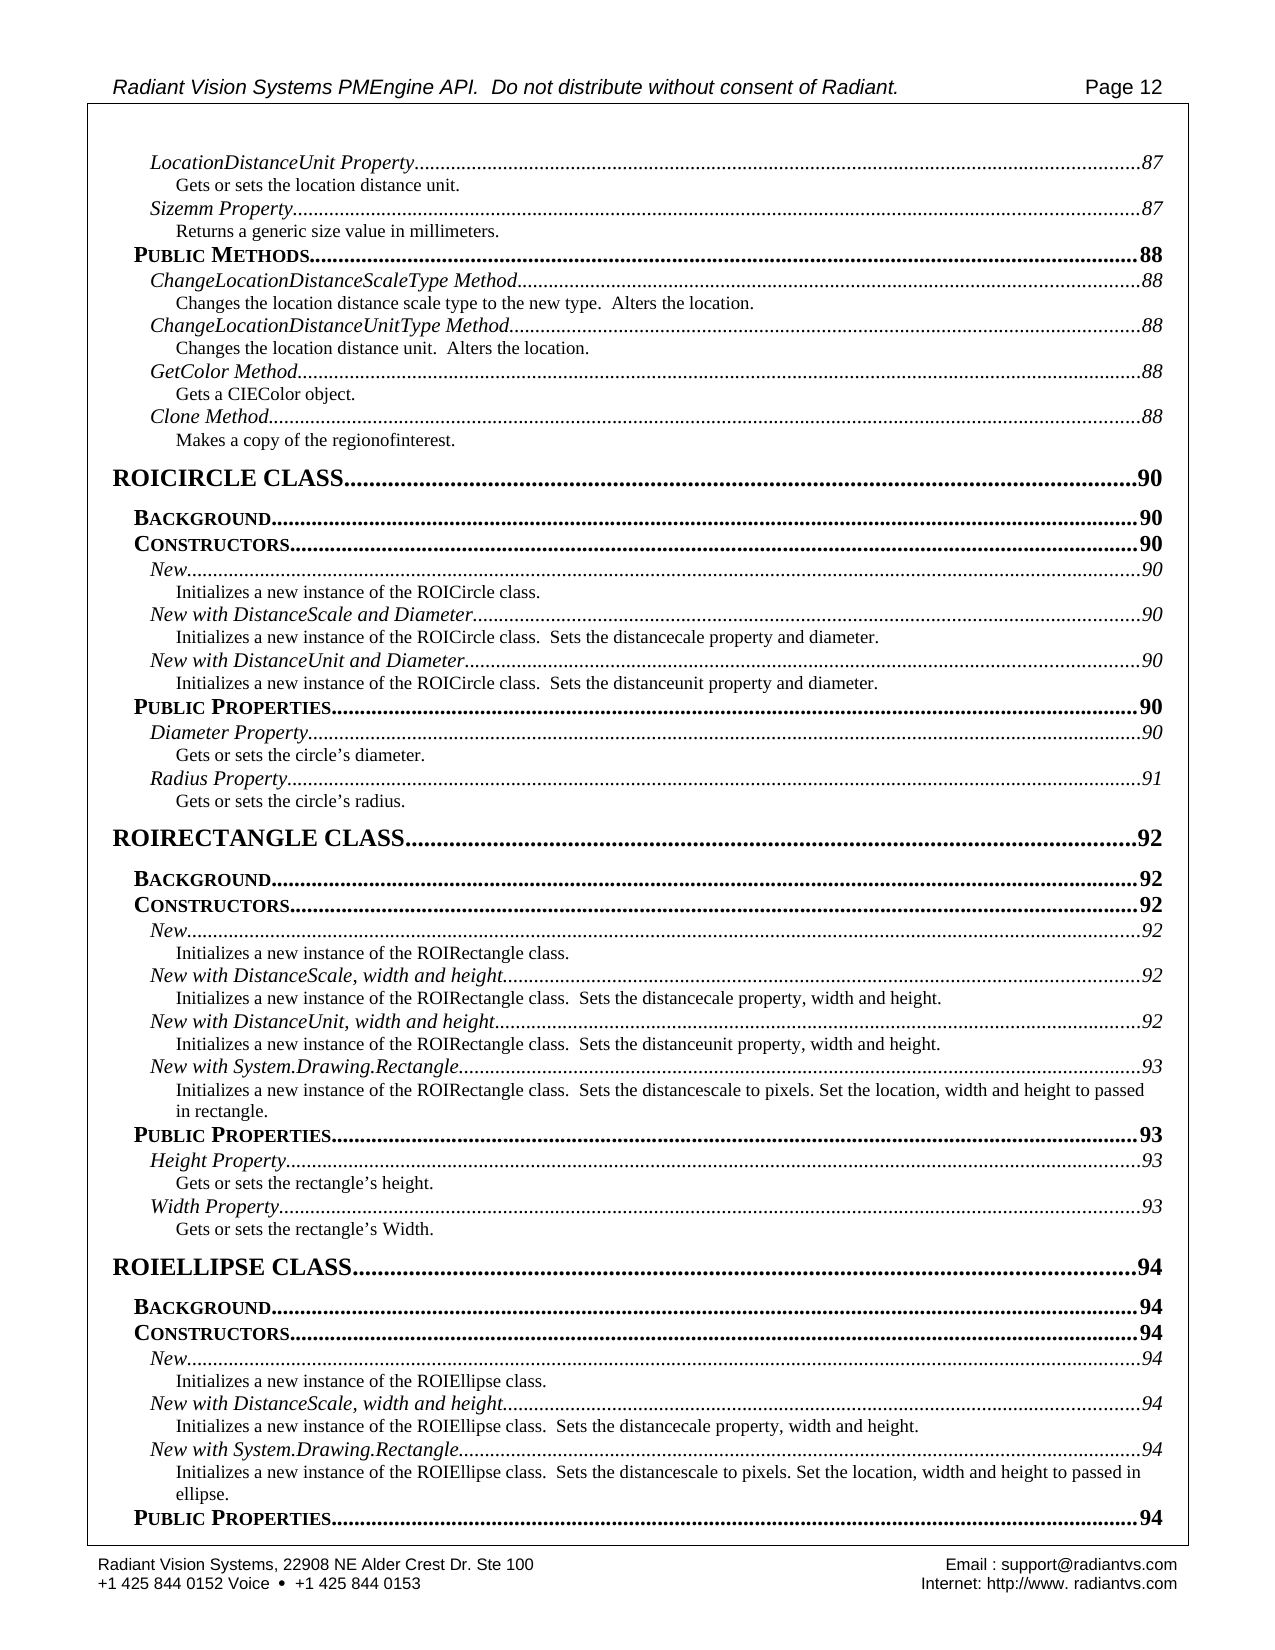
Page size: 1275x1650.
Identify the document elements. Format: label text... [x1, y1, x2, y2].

text New with System.Drawing.Rectangle 93 [150, 1054, 1162, 1078]
text Background 90 [133, 504, 1162, 530]
text Diameter Property 90 [150, 720, 1162, 744]
text Background 92 [133, 865, 1162, 891]
text Public Properties 94 [133, 1504, 1162, 1530]
text New with DistanceUnit and Diameter 90 [150, 648, 1162, 672]
text GetColor Method 88 [150, 359, 1162, 383]
text Constructors 92 [133, 891, 1162, 917]
text New with System.Drawing.Rectangle 94 [150, 1437, 1162, 1461]
text Public Methods 88 [133, 241, 1162, 268]
text Gets or sets the circle’s diameter. [176, 744, 1162, 765]
text Constructors 90 [133, 530, 1162, 557]
text Gets or sets the location distance unit. [176, 174, 1162, 196]
text Initializes a new instance of the ROIRectangle class. Sets the distanceunit property, width and height. [176, 1033, 1162, 1054]
text Constructors 94 [133, 1319, 1162, 1346]
text ChangeLocationDistanceUnitType Method 88 [150, 313, 1162, 337]
text Gets or sets the rectangle’s Width. [176, 1218, 1162, 1239]
text Initializes a new instance of the ROIRectangle class. Sets the distancecale property, width and height. [176, 987, 1162, 1009]
text New with DistanceScale, width and height 94 [150, 1391, 1162, 1415]
text Initializes a new instance of the ROICircle class. Sets the distanceunit property and diameter. [176, 672, 1162, 693]
text Initializes a new instance of the ROIRectangle class. [176, 942, 1162, 963]
text Radius Property 91 [150, 765, 1162, 789]
text Clone Method 88 [150, 404, 1162, 428]
text Initializes a new instance of the ROIEllipse class. Sets the distancescale to pixels. Set the location, width and height to passed in ellipse. [176, 1461, 1162, 1504]
text Gets or sets the circle’s radius. [176, 789, 1162, 811]
text New with DistanceScale and Diameter 90 [150, 602, 1162, 626]
text Changes the location distance scale type to the new type. Alters the location. [176, 292, 1162, 313]
text Initializes a new instance of the ROIRectangle class. Sets the distancescale to pixels. Set the location, width and height to passed in rectangle. [176, 1078, 1162, 1122]
text ROICircle Class 90 [112, 463, 1162, 491]
text ChangeLocationDistanceScaleType Method 88 [150, 268, 1162, 292]
text Gets a CIEColor object. [176, 383, 1162, 404]
text Initializes a new instance of the ROICircle class. [176, 581, 1162, 602]
text Width Property 93 [150, 1193, 1162, 1218]
text LocationDistanceUnit Property 87 [150, 150, 1162, 174]
text Makes a copy of the regionofinterest. [176, 428, 1162, 450]
text Returns a generic size value in millimeters. [176, 220, 1162, 241]
text New 94 [150, 1346, 1162, 1370]
text New 92 [150, 917, 1162, 942]
text ROIRectangle Class 92 [112, 823, 1162, 852]
text Initializes a new instance of the ROIEllipse class. Sets the distancecale property, width and height. [176, 1415, 1162, 1437]
text Changes the location distance unit. Alters the location. [176, 337, 1162, 359]
text New 90 [150, 557, 1162, 581]
text Height Property 93 [150, 1148, 1162, 1172]
text Public Properties 93 [133, 1122, 1162, 1148]
text Sizemm Property 87 [150, 196, 1162, 220]
text ROIEllipse Class 94 [112, 1252, 1162, 1280]
text New with DistanceScale, width and height 92 [150, 963, 1162, 987]
text Background 94 [133, 1293, 1162, 1319]
text Gets or sets the rectangle’s height. [176, 1172, 1162, 1193]
text Public Properties 90 [133, 693, 1162, 720]
text Initializes a new instance of the ROIEllipse class. [176, 1370, 1162, 1391]
text New with DistanceUnit, width and height 92 [150, 1009, 1162, 1033]
text Initializes a new instance of the ROICircle class. Sets the distancecale property and diameter. [176, 626, 1162, 648]
